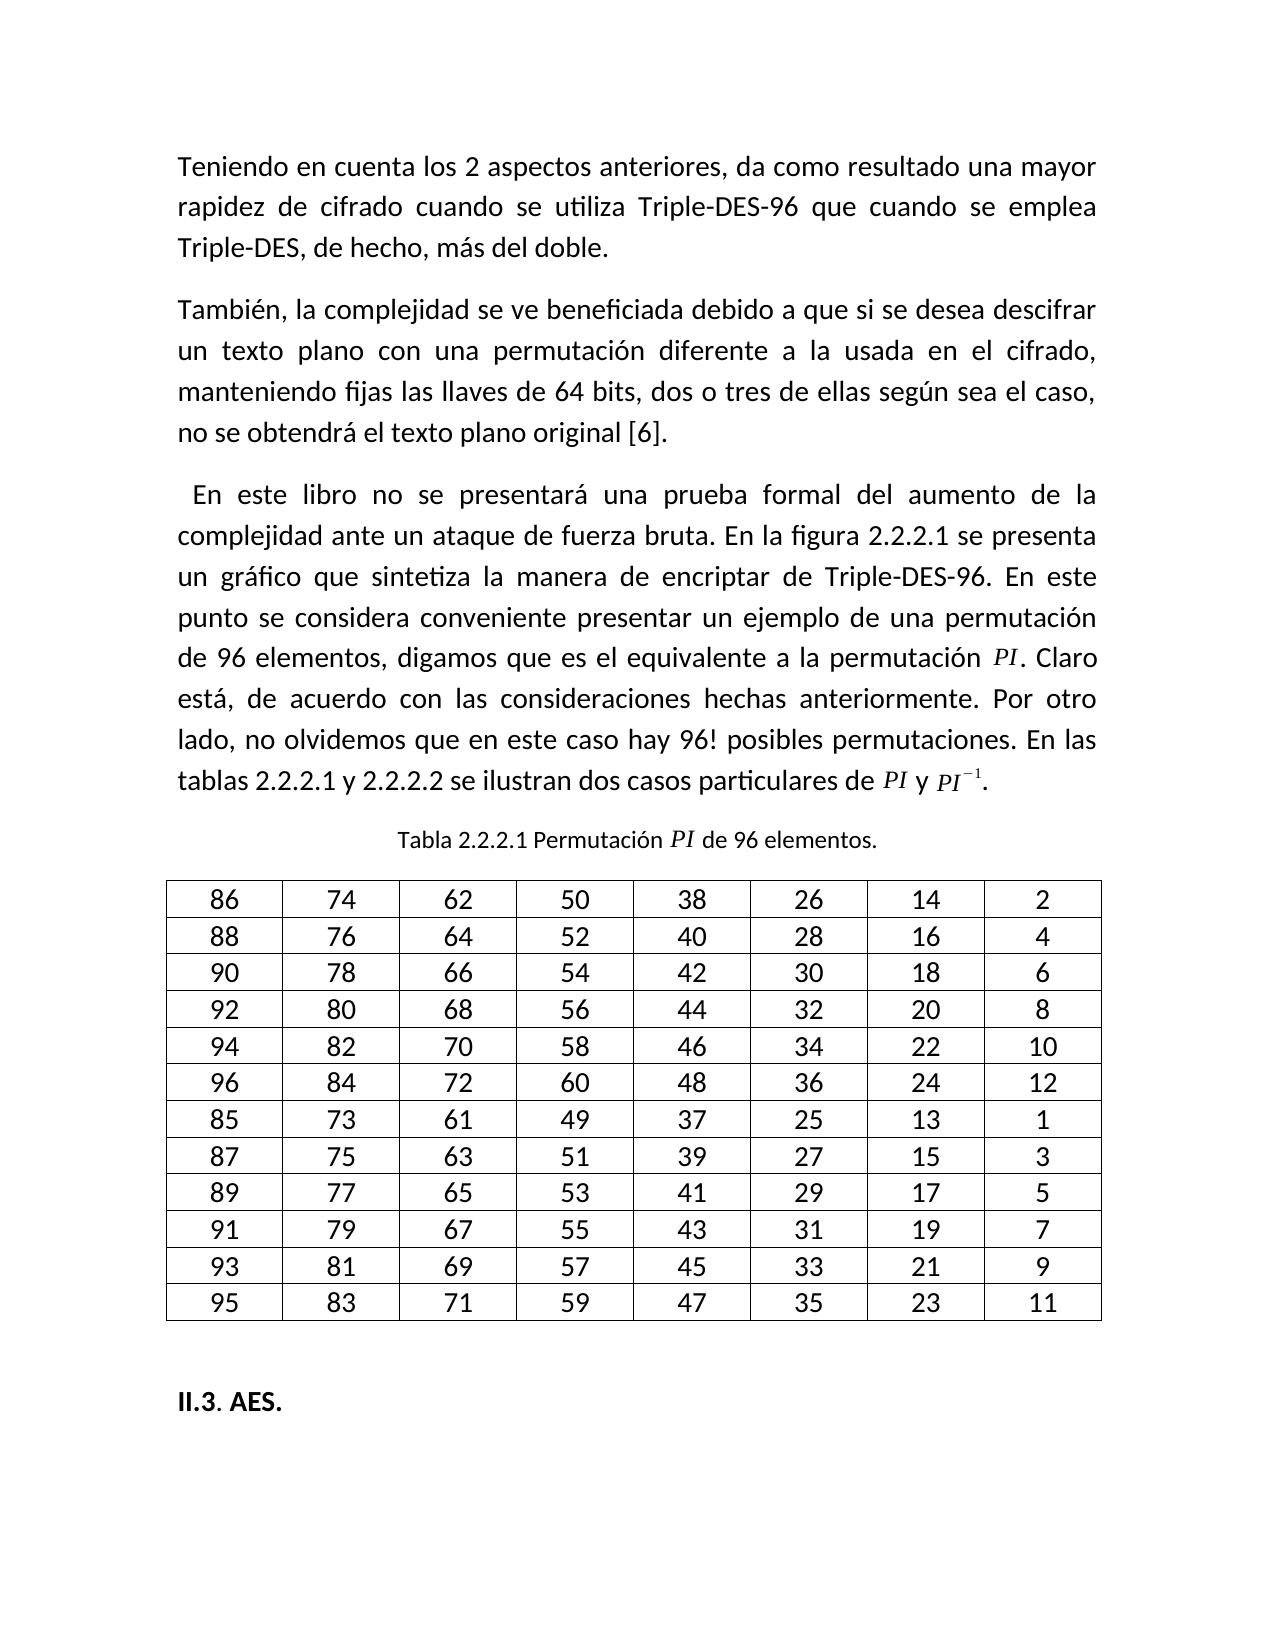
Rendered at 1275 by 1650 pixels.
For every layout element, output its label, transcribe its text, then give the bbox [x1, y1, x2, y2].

table_cell 94 [167, 1028, 282, 1063]
table_cell 71 [400, 1284, 516, 1320]
table_cell 56 [517, 991, 633, 1027]
table_cell 83 [283, 1284, 399, 1320]
table_cell 80 [283, 991, 399, 1027]
table_cell 43 [634, 1211, 750, 1247]
table_cell 40 [634, 918, 750, 953]
table_cell 72 [400, 1064, 516, 1100]
table_cell 66 [400, 954, 516, 990]
table_cell 15 [868, 1138, 984, 1173]
table_cell 67 [400, 1211, 516, 1247]
table_cell 3 [985, 1138, 1101, 1173]
table_cell 79 [283, 1211, 399, 1247]
table_cell 69 [400, 1248, 516, 1283]
table_cell 46 [634, 1028, 750, 1063]
table_cell 37 [634, 1101, 750, 1137]
table_cell 85 [167, 1101, 282, 1137]
text Teniendo en cuenta los 2 aspectos anteriores, da como resultado una mayor rapidez de cifrado cuando se utiliza Triple-DES-96 que cuando se emplea Triple-DES, de hecho, más del doble. [177, 148, 1098, 265]
table_cell 52 [517, 918, 633, 953]
table_cell 63 [400, 1138, 516, 1173]
table_cell 55 [517, 1211, 633, 1247]
table_cell 13 [868, 1101, 984, 1137]
table_cell 42 [634, 954, 750, 990]
table_cell 35 [751, 1284, 867, 1320]
table_cell 89 [167, 1174, 282, 1210]
table_cell 54 [517, 954, 633, 990]
table_cell 16 [868, 918, 984, 953]
table_cell 68 [400, 991, 516, 1027]
table_cell 31 [751, 1211, 867, 1247]
table_cell 53 [517, 1174, 633, 1210]
table_cell 90 [167, 954, 282, 990]
table_cell 92 [167, 991, 282, 1027]
table_cell 32 [751, 991, 867, 1027]
table_cell 48 [634, 1064, 750, 1100]
table_header 62 [400, 881, 516, 917]
table_cell 11 [985, 1284, 1101, 1320]
table_cell 18 [868, 954, 984, 990]
table_cell 25 [751, 1101, 867, 1137]
table_cell 39 [634, 1138, 750, 1173]
table_cell 24 [868, 1064, 984, 1100]
table_cell 28 [751, 918, 867, 953]
table_cell 78 [283, 954, 399, 990]
table_header 2 [985, 881, 1101, 917]
table_cell 58 [517, 1028, 633, 1063]
table_cell 10 [985, 1028, 1101, 1063]
table_cell 59 [517, 1284, 633, 1320]
table_cell 36 [751, 1064, 867, 1100]
table_cell 34 [751, 1028, 867, 1063]
table_cell 81 [283, 1248, 399, 1283]
table_header 14 [868, 881, 984, 917]
table_cell 17 [868, 1174, 984, 1210]
text II.3. AES. [177, 1383, 1098, 1418]
table_cell 33 [751, 1248, 867, 1283]
table_cell 73 [283, 1101, 399, 1137]
text En este libro no se presentará una prueba formal del aumento de la complejidad ante un ataque de fuerza bruta. En la figura 2.2.2.1 se presenta un gráfico que sintetiza la manera de encriptar de Triple-DES-96. En este punto se considera conveniente presentar un ejemplo de una permutación de 96 elementos, digamos que es el equivalente a la permutación . Claro está, de acuerdo con las consideraciones hechas anteriormente. Por otro lado, no olvidemos que en este caso hay 96! posibles permutaciones. En las tablas 2.2.2.1 y 2.2.2.2 se ilustran dos casos particulares de y . [177, 476, 1098, 798]
table_cell 22 [868, 1028, 984, 1063]
table_cell 44 [634, 991, 750, 1027]
table_cell 82 [283, 1028, 399, 1063]
table_cell 49 [517, 1101, 633, 1137]
table_cell 6 [985, 954, 1101, 990]
table_cell 5 [985, 1174, 1101, 1210]
table_header 86 [167, 881, 282, 917]
table_cell 76 [283, 918, 399, 953]
table_cell 87 [167, 1138, 282, 1173]
table_cell 84 [283, 1064, 399, 1100]
table_cell 27 [751, 1138, 867, 1173]
table_cell 12 [985, 1064, 1101, 1100]
table_cell 64 [400, 918, 516, 953]
table_cell 30 [751, 954, 867, 990]
table_cell 51 [517, 1138, 633, 1173]
table_cell 96 [167, 1064, 282, 1100]
table_cell 65 [400, 1174, 516, 1210]
text Tabla 2.2.2.1 Permutación de 96 elementos. [177, 824, 1098, 855]
table_cell 23 [868, 1284, 984, 1320]
table_header 38 [634, 881, 750, 917]
table_header 50 [517, 881, 633, 917]
table_cell 70 [400, 1028, 516, 1063]
table_cell 21 [868, 1248, 984, 1283]
table_cell 47 [634, 1284, 750, 1320]
table_cell 60 [517, 1064, 633, 1100]
text También, la complejidad se ve beneficiada debido a que si se desea descifrar un texto plano con una permutación diferente a la usada en el cifrado, manteniendo fijas las llaves de 64 bits, dos o tres de ellas según sea el caso, no se obtendrá el texto plano original [6]. [177, 291, 1098, 450]
table_cell 41 [634, 1174, 750, 1210]
table_cell 19 [868, 1211, 984, 1247]
table_cell 1 [985, 1101, 1101, 1137]
table_cell 88 [167, 918, 282, 953]
table_header 26 [751, 881, 867, 917]
table_cell 57 [517, 1248, 633, 1283]
table_cell 45 [634, 1248, 750, 1283]
table_cell 93 [167, 1248, 282, 1283]
table_cell 29 [751, 1174, 867, 1210]
table_cell 75 [283, 1138, 399, 1173]
table_cell 95 [167, 1284, 282, 1320]
table_cell 91 [167, 1211, 282, 1247]
table_header 74 [283, 881, 399, 917]
table_cell 61 [400, 1101, 516, 1137]
table_cell 20 [868, 991, 984, 1027]
table_cell 8 [985, 991, 1101, 1027]
table_cell 7 [985, 1211, 1101, 1247]
table_cell 9 [985, 1248, 1101, 1283]
table_cell 4 [985, 918, 1101, 953]
table_cell 77 [283, 1174, 399, 1210]
